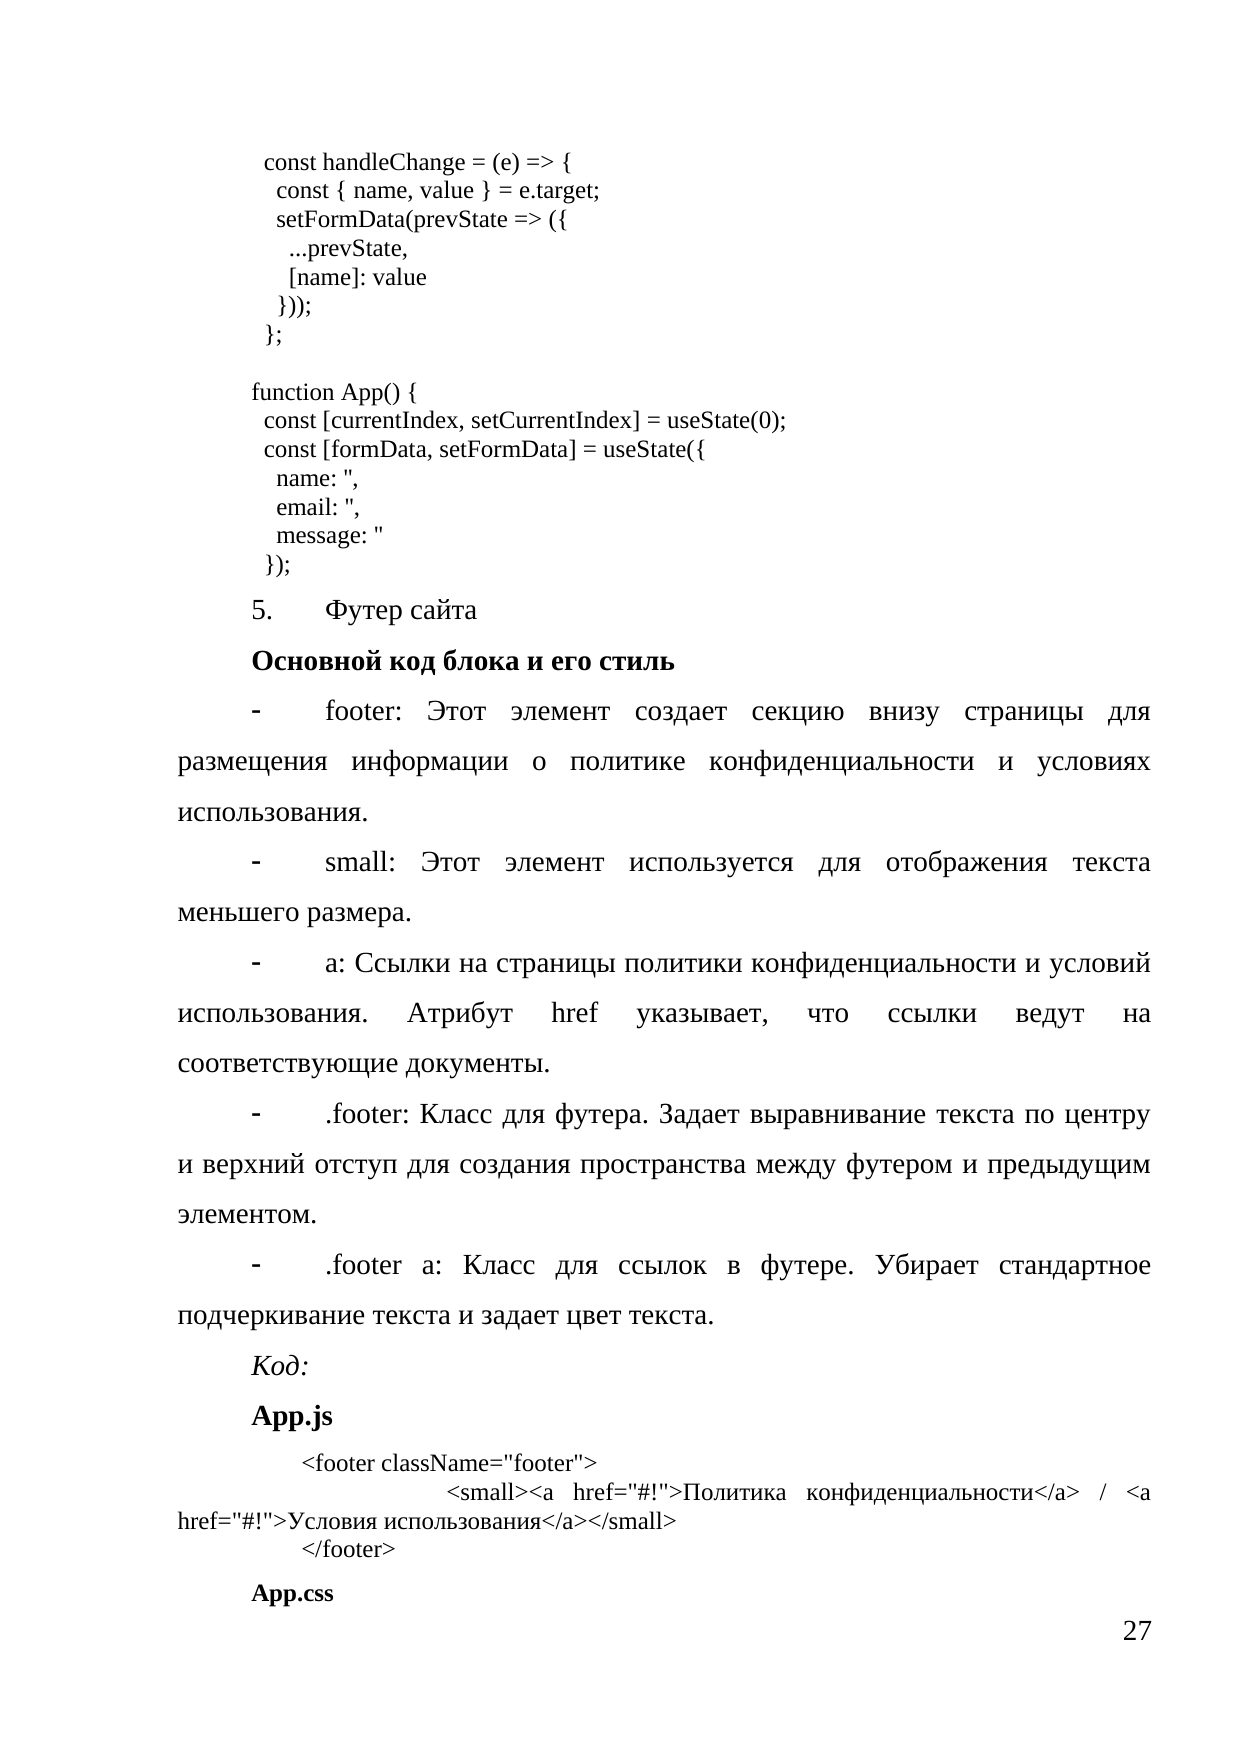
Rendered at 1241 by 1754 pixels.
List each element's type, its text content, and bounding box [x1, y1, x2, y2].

list Футер сайта [177, 592, 1152, 626]
list .footer: Класс для футера. Задает выравнивание текста по центру и верхний отступ для создания пространства между футером и предыдущим элементом. [177, 1096, 1152, 1230]
text Основной код блока и его стиль [177, 643, 1152, 676]
text }); [177, 549, 1152, 578]
list .footer a: Класс для ссылок в футере. Убирает стандартное подчеркивание текста и задает цвет текста. [177, 1247, 1152, 1331]
text message: '' [177, 521, 1152, 549]
list small: Этот элемент используется для отображения текста меньшего размера. [177, 844, 1152, 928]
text [name]: value [177, 262, 1152, 291]
text const [formData, setFormData] = useState({ [177, 434, 1152, 463]
text Код: [251, 1348, 1152, 1381]
text function App() { [177, 377, 1152, 406]
list footer: Этот элемент создает секцию внизу страницы для размещения информации о политике конфиденциальности и условиях использования. [177, 693, 1152, 827]
text App.css [177, 1578, 1152, 1606]
text setFormData(prevState => ({ [177, 204, 1152, 233]
text App.js [251, 1398, 1152, 1432]
text })); [177, 291, 1152, 319]
text }; [177, 319, 1152, 348]
text <small><a href="#!">Политика конфиденциальности</a> / <a href="#!">Условия использования</a></small> [177, 1477, 1152, 1534]
text <footer className="footer"> [177, 1448, 1152, 1477]
text name: '', [177, 463, 1152, 492]
text </footer> [177, 1534, 1152, 1563]
text const { name, value } = e.target; [177, 176, 1152, 204]
list a: Ссылки на страницы политики конфиденциальности и условий использования. Атрибут href указывает, что ссылки ведут на соответствующие документы. [177, 945, 1152, 1079]
text const [currentIndex, setCurrentIndex] = useState(0); [177, 406, 1152, 434]
text email: '', [177, 492, 1152, 521]
text const handleChange = (e) => { [177, 147, 1152, 176]
text ...prevState, [177, 233, 1152, 262]
